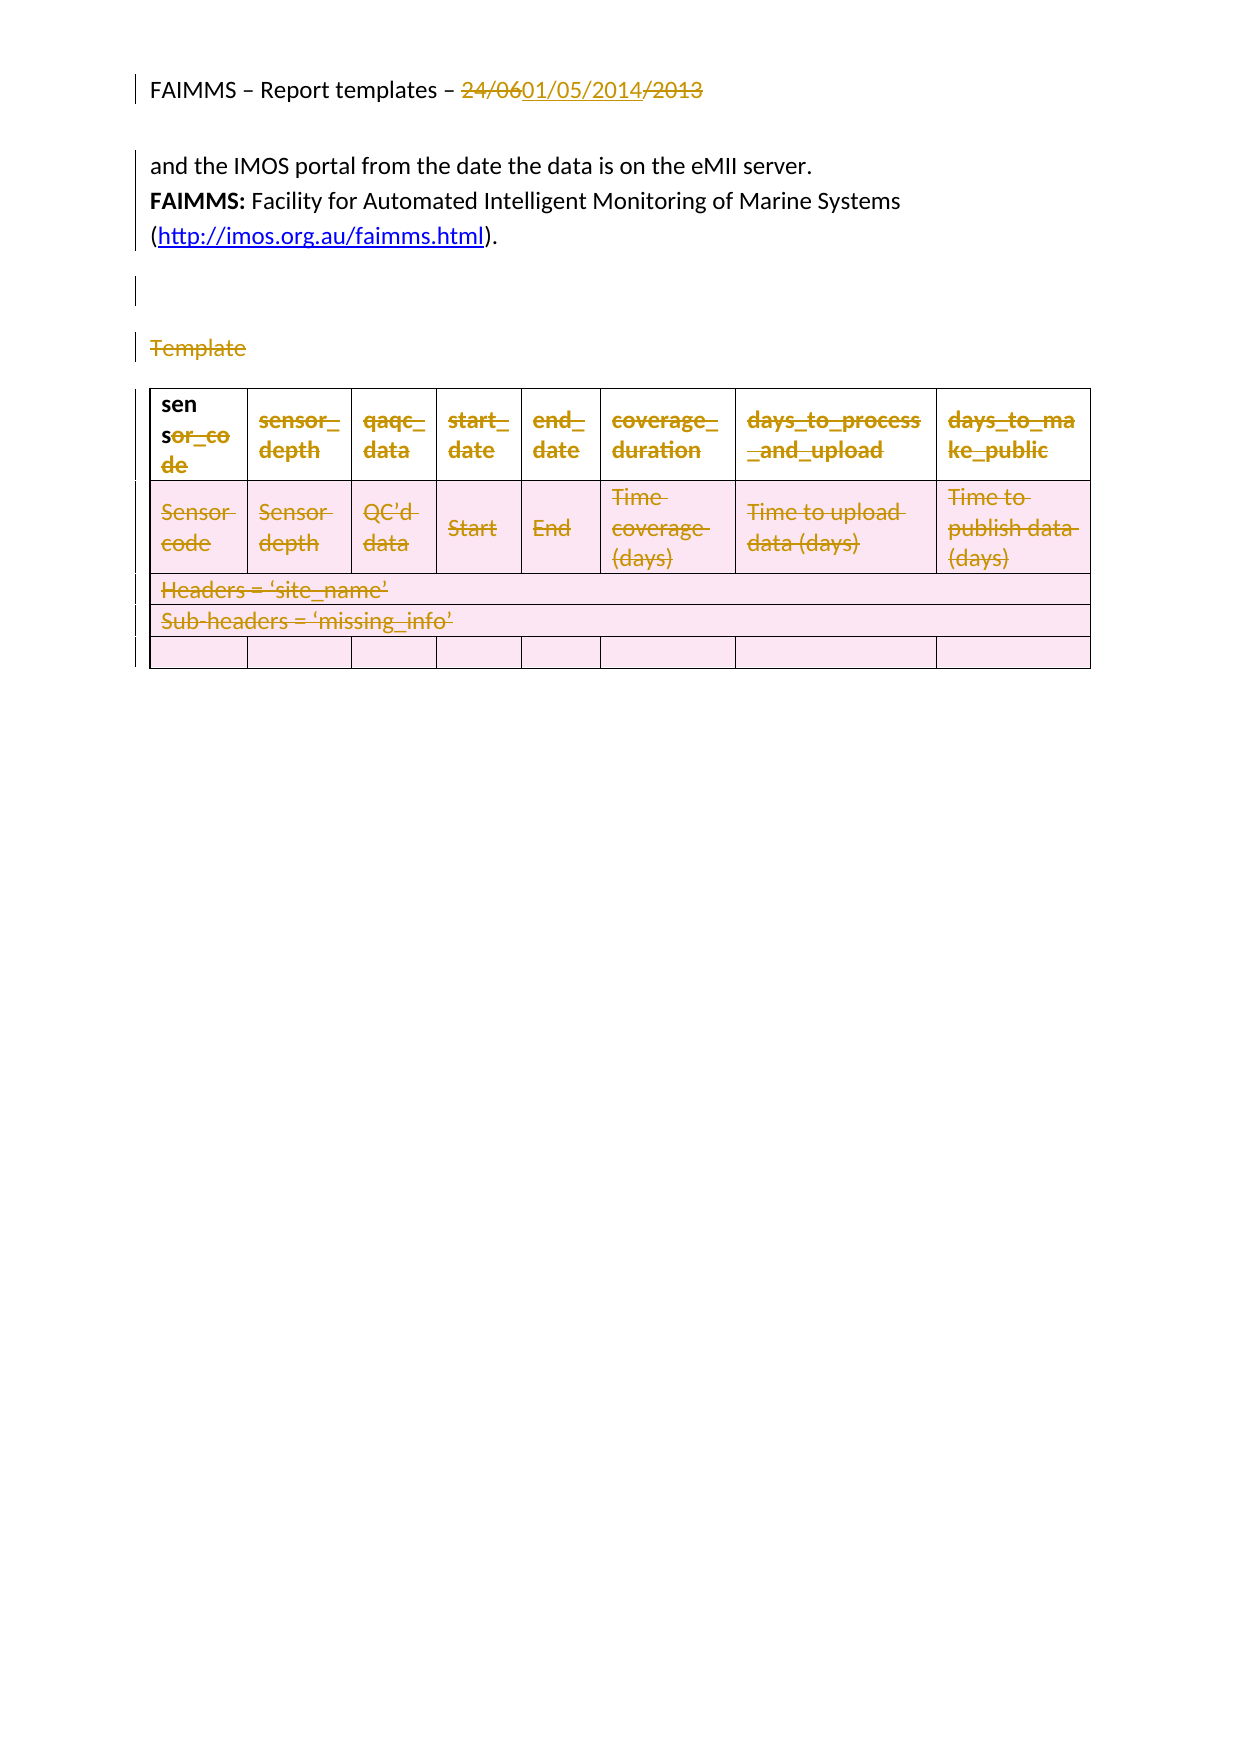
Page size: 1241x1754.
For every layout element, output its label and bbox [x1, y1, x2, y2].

table_header [937, 389, 1090, 480]
table_header [437, 389, 521, 480]
table_header [736, 389, 936, 480]
table_header [352, 389, 436, 480]
table_header [151, 389, 247, 480]
table_header [522, 389, 600, 480]
table_header [248, 389, 351, 480]
table_header [601, 389, 735, 480]
